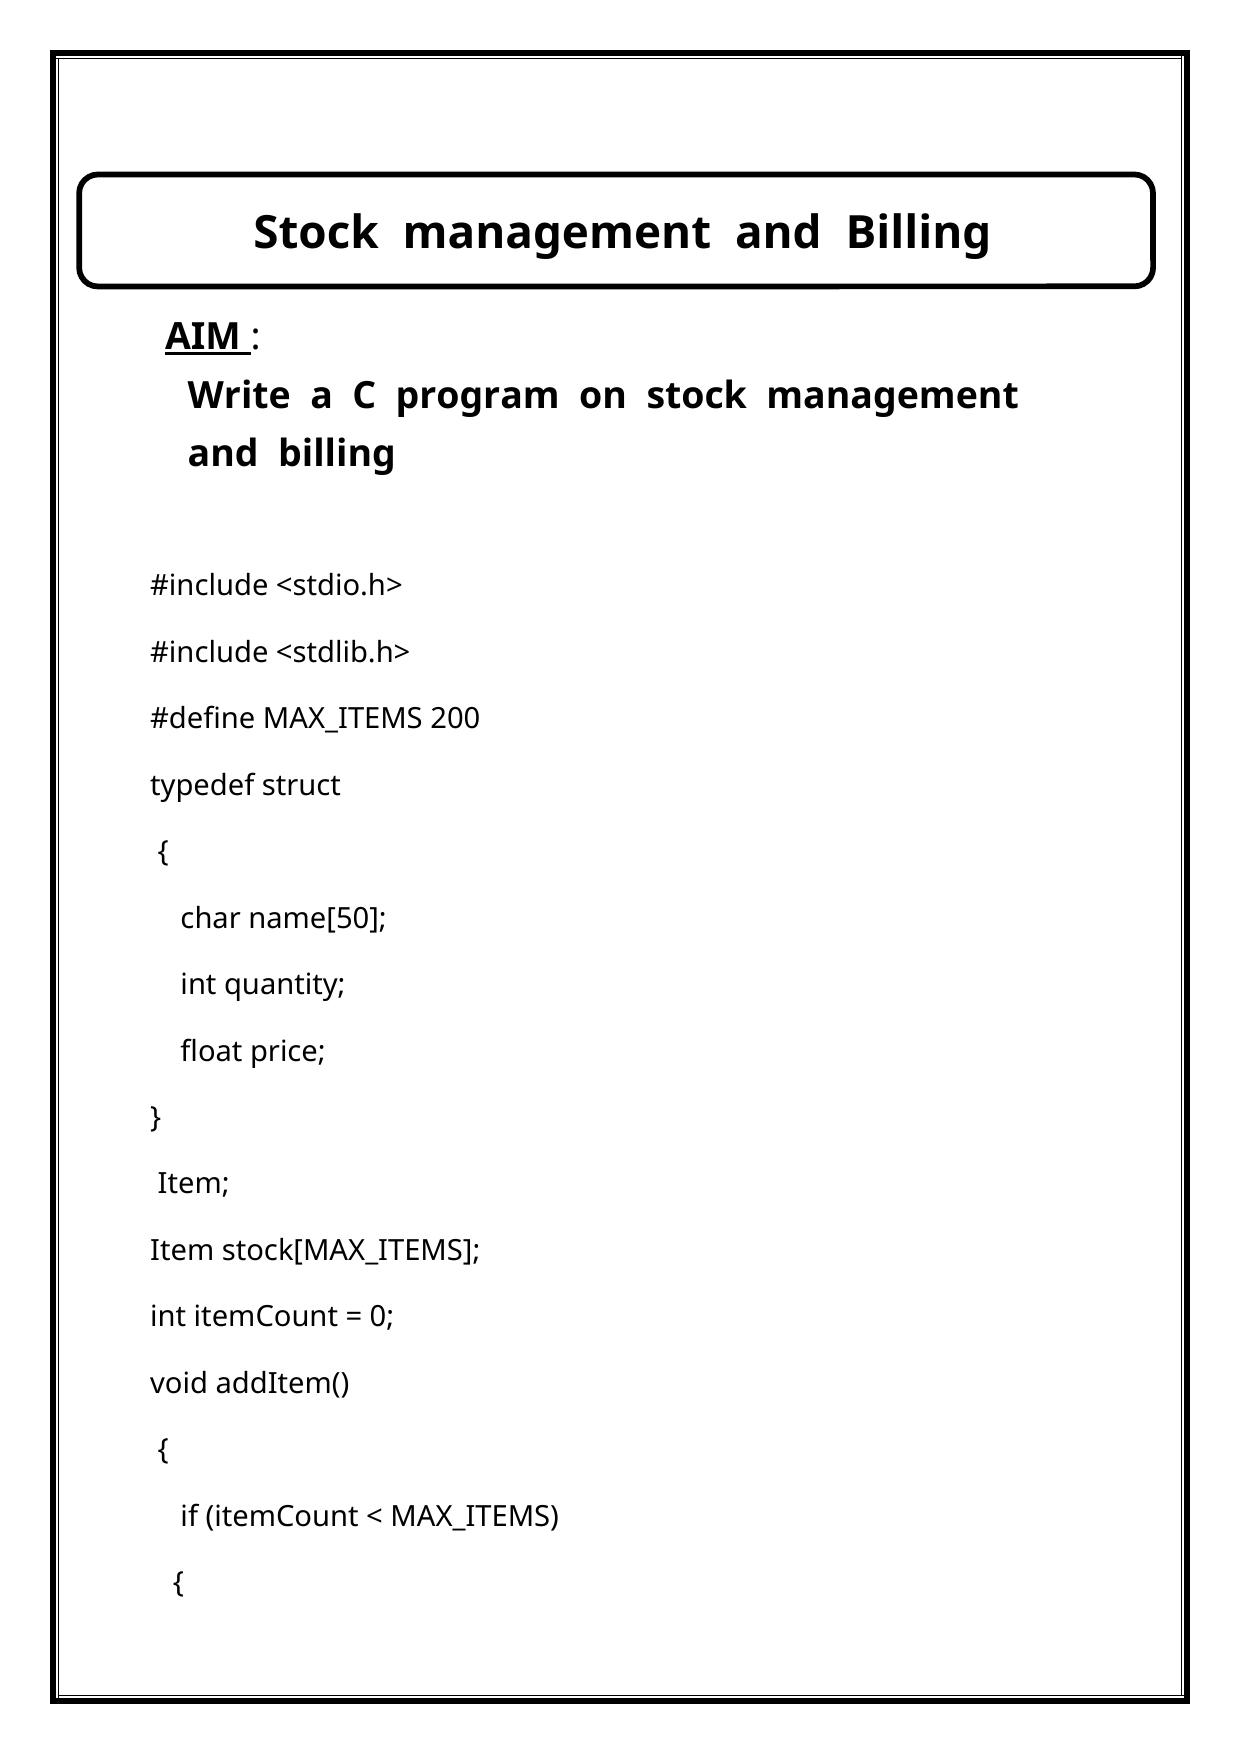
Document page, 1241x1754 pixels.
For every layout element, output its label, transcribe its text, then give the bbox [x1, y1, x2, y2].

text float price; [150, 1030, 1090, 1069]
text if (itemCount < MAX_ITEMS) [150, 1495, 1090, 1535]
list Write a C program on stock management and billing [187, 368, 1090, 478]
text #define MAX_ITEMS 200 [150, 698, 1090, 737]
text Item stock[MAX_ITEMS]; [150, 1229, 1090, 1269]
list AIM : [165, 309, 1090, 360]
text #include <stdio.h> [150, 565, 1090, 604]
text { [150, 1429, 1090, 1468]
text { [150, 1562, 1090, 1601]
text typedef struct [150, 764, 1090, 804]
text void addItem() [150, 1362, 1090, 1402]
text } [150, 1096, 1090, 1136]
text { [150, 831, 1090, 870]
text int quantity; [150, 963, 1090, 1003]
text #include <stdlib.h> [150, 631, 1090, 671]
text int itemCount = 0; [150, 1296, 1090, 1335]
text Item; [150, 1163, 1090, 1202]
text char name[50]; [150, 897, 1090, 937]
